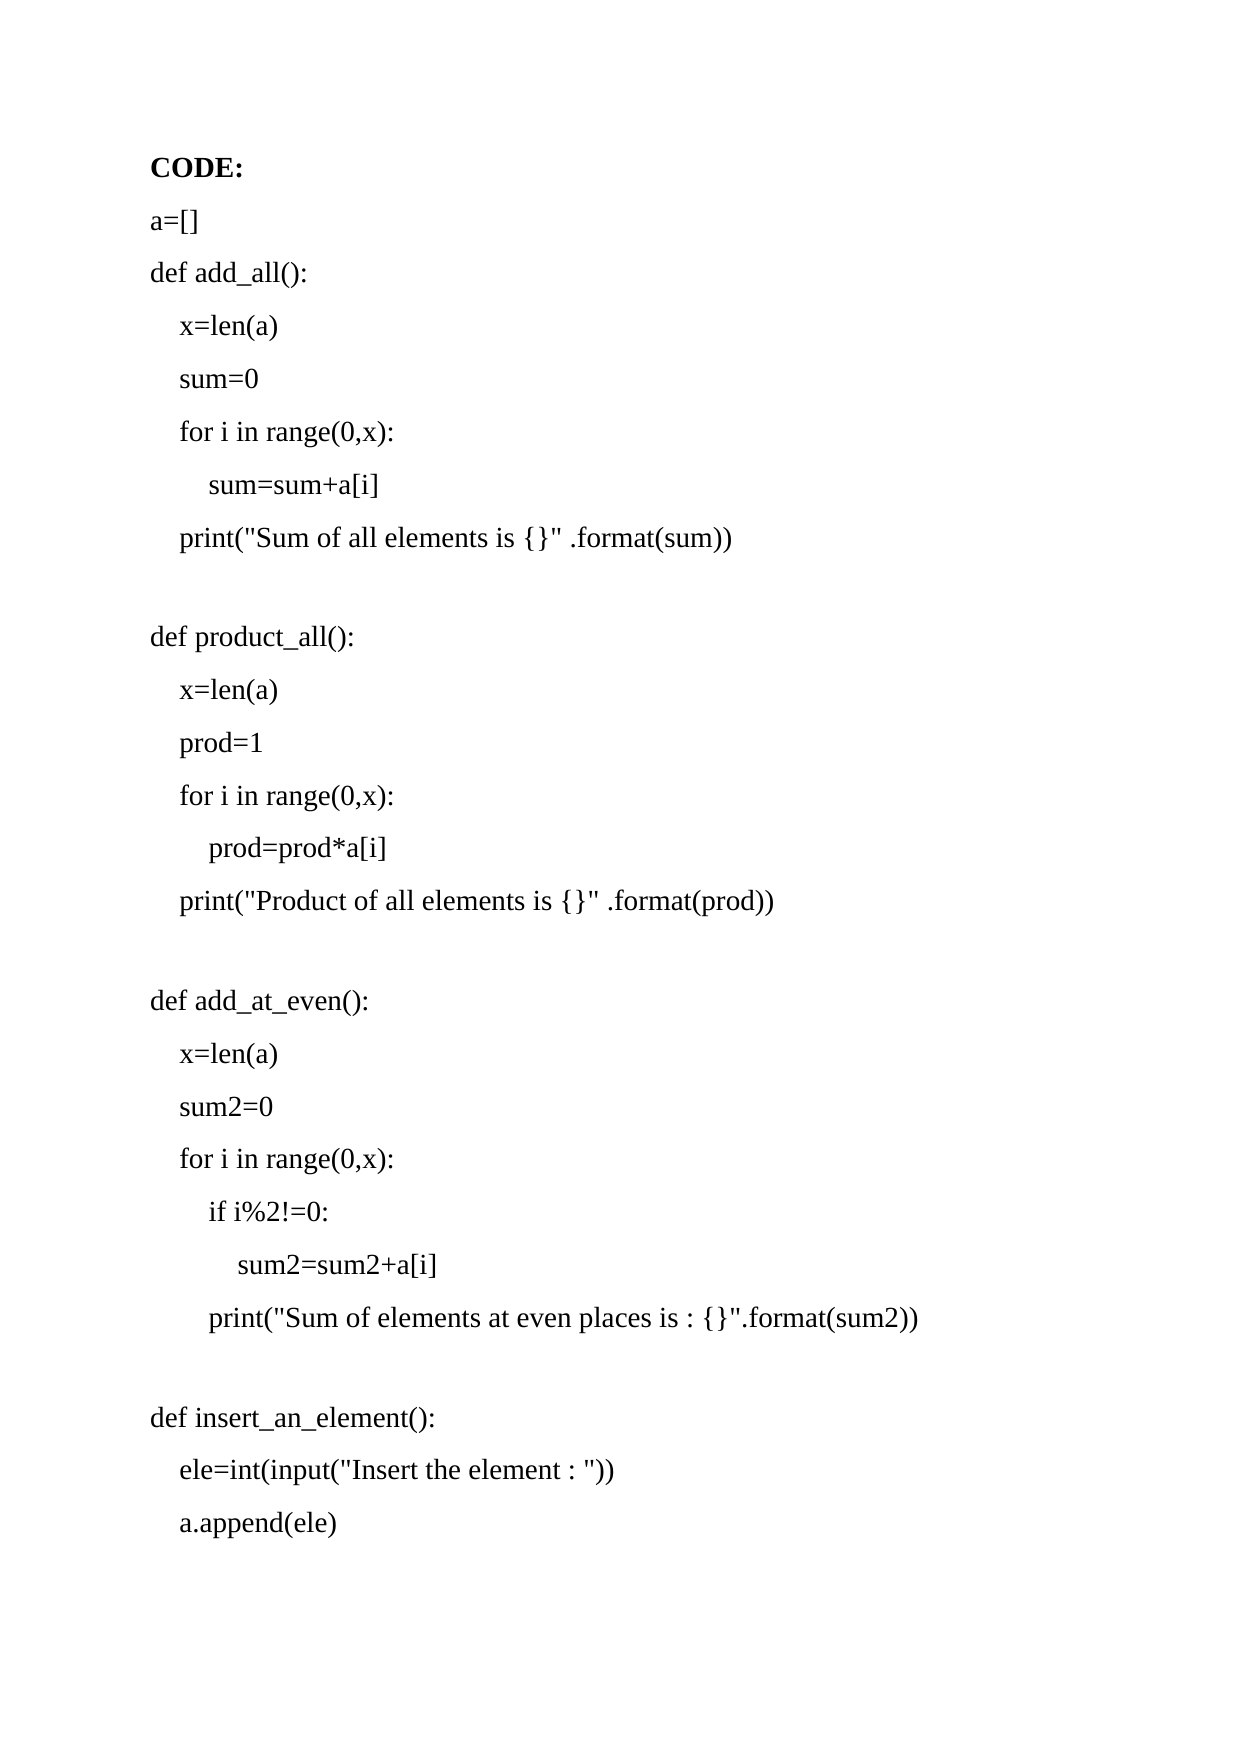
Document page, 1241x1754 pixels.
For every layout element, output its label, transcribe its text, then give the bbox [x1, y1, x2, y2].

text sum2=sum2+a[i] [150, 1247, 1090, 1281]
text ele=int(input("Insert the element : ")) [150, 1452, 1090, 1486]
text def insert_an_element(): [150, 1400, 1090, 1433]
text print("Sum of elements at even places is : {}".format(sum2)) [150, 1300, 1090, 1333]
text if i%2!=0: [150, 1194, 1090, 1228]
text x=len(a) [150, 1036, 1090, 1069]
text prod=1 [150, 725, 1090, 758]
text CODE: [150, 150, 1090, 183]
text def product_all(): [150, 619, 1090, 653]
text a.append(ele) [150, 1505, 1090, 1539]
text for i in range(0,x): [150, 778, 1090, 811]
text for i in range(0,x): [150, 1142, 1090, 1175]
text sum2=0 [150, 1089, 1090, 1122]
text a=[] [150, 203, 1090, 236]
text x=len(a) [150, 308, 1090, 342]
text sum=sum+a[i] [150, 467, 1090, 500]
text sum=0 [150, 361, 1090, 395]
text print("Sum of all elements is {}" .format(sum)) [150, 520, 1090, 553]
text prod=prod*a[i] [150, 831, 1090, 864]
text for i in range(0,x): [150, 414, 1090, 448]
text def add_at_even(): [150, 983, 1090, 1017]
text x=len(a) [150, 672, 1090, 706]
text def add_all(): [150, 256, 1090, 289]
text print("Product of all elements is {}" .format(prod)) [150, 883, 1090, 917]
